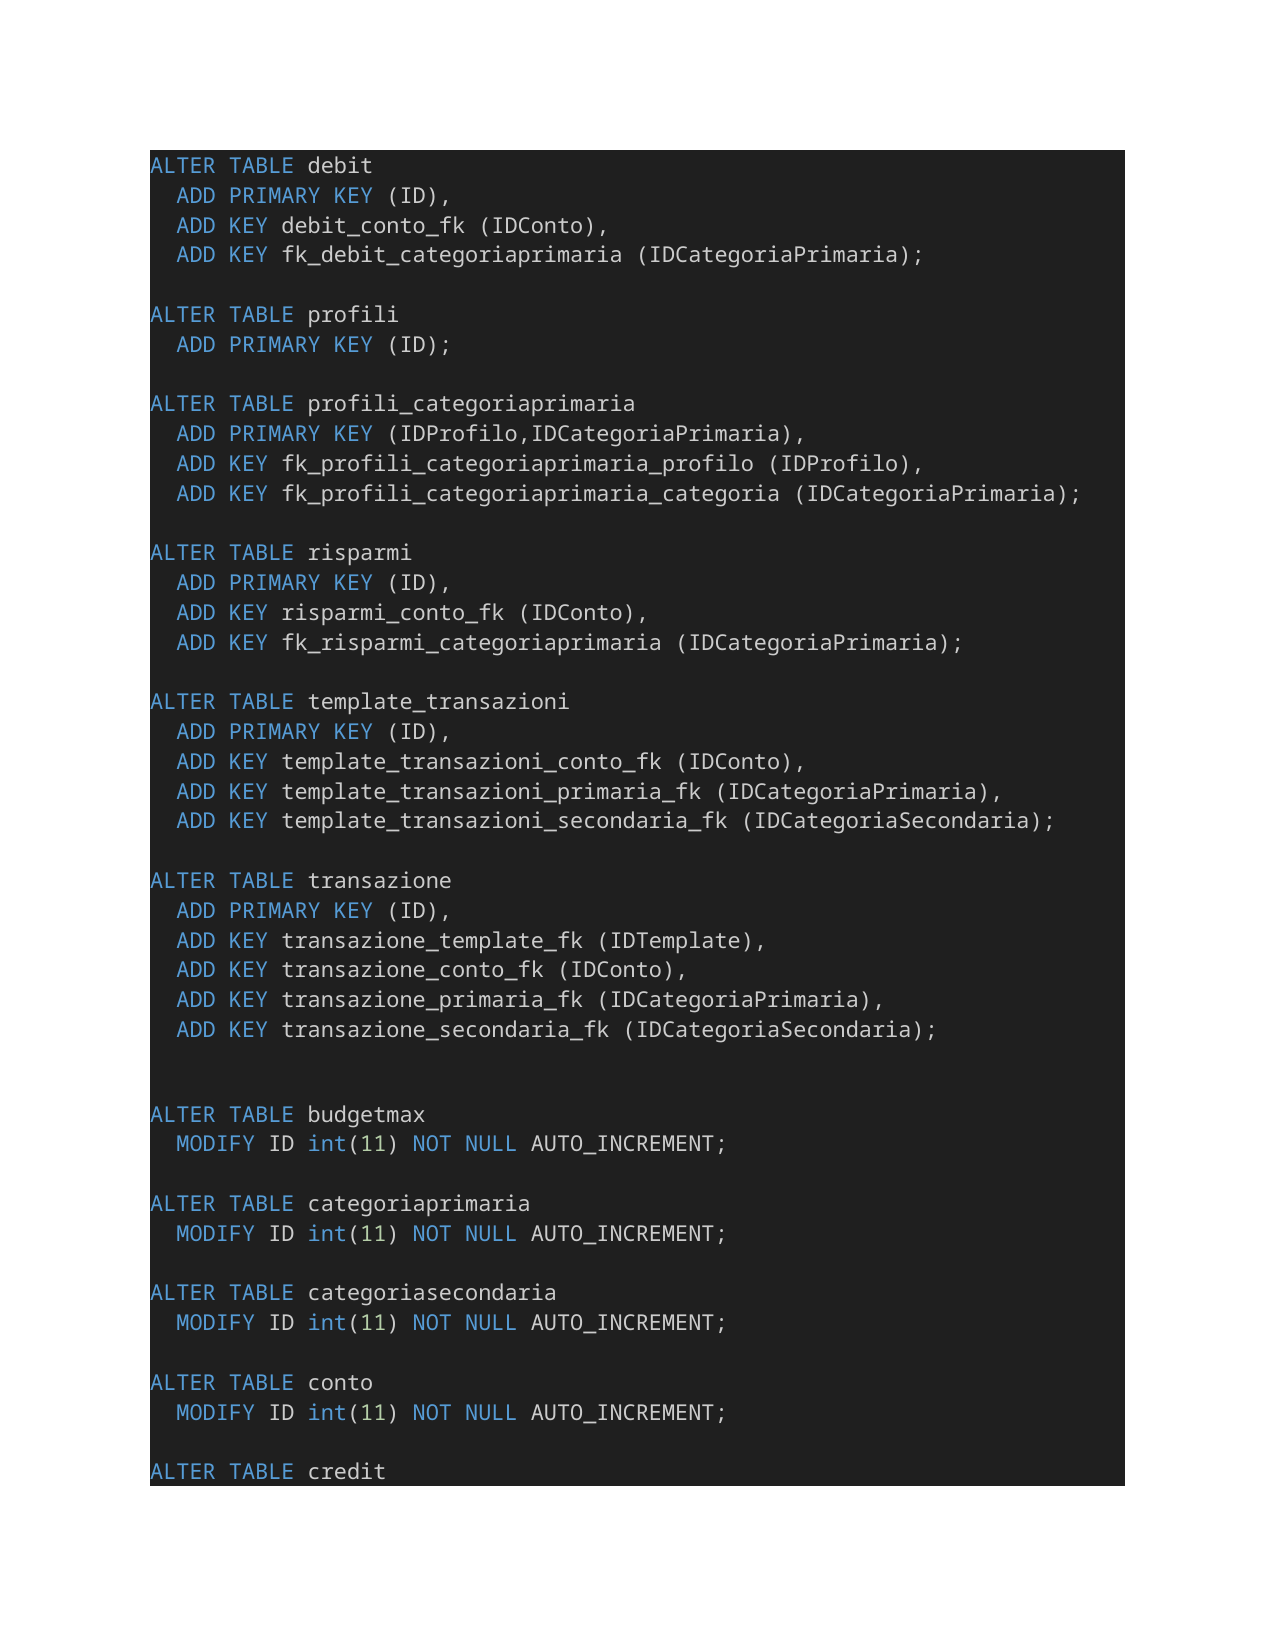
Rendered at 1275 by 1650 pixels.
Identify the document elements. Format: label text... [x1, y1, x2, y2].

text ADD KEY fk_profili_categoriaprimaria_categoria (IDCategoriaPrimaria); [150, 478, 1125, 507]
text ALTER TABLE risparmi [150, 537, 1125, 567]
text ALTER TABLE profili [150, 299, 1125, 329]
text ADD KEY fk_profili_categoriaprimaria_profilo (IDProfilo), [150, 448, 1125, 478]
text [150, 1396, 1125, 1426]
text ADD KEY fk_debit_categoriaprimaria (IDCategoriaPrimaria); [150, 239, 1125, 269]
text ADD KEY transazione_template_fk (IDTemplate), [150, 924, 1125, 954]
text ALTER TABLE credit [150, 1456, 1125, 1486]
text ADD PRIMARY KEY (ID), [150, 567, 1125, 597]
text ADD KEY template_transazioni_conto_fk (IDConto), [150, 746, 1125, 776]
text ALTER TABLE debit [150, 150, 1125, 180]
text ALTER TABLE template_transazioni [150, 686, 1125, 716]
text ADD KEY template_transazioni_primaria_fk (IDCategoriaPrimaria), [150, 776, 1125, 805]
text ALTER TABLE profili_categoriaprimaria [150, 388, 1125, 418]
text ALTER TABLE categoriasecondaria [150, 1277, 1125, 1307]
text ADD KEY transazione_primaria_fk (IDCategoriaPrimaria), [150, 984, 1125, 1014]
text ADD KEY transazione_secondaria_fk (IDCategoriaSecondaria); [150, 1014, 1125, 1044]
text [150, 1218, 1125, 1247]
text MODIFY ID int(11) NOT NULL AUTO_INCREMENT; [150, 1128, 1125, 1158]
text ALTER TABLE conto [150, 1367, 1125, 1396]
text ADD PRIMARY KEY (IDProfilo,IDCategoriaPrimaria), [150, 418, 1125, 448]
text ADD PRIMARY KEY (ID), [150, 895, 1125, 924]
text ADD KEY debit_conto_fk (IDConto), [150, 209, 1125, 239]
text ADD KEY template_transazioni_secondaria_fk (IDCategoriaSecondaria); [150, 805, 1125, 835]
text ADD KEY fk_risparmi_categoriaprimaria (IDCategoriaPrimaria); [150, 627, 1125, 656]
text ADD KEY transazione_conto_fk (IDConto), [150, 954, 1125, 984]
text ALTER TABLE categoriaprimaria [150, 1188, 1125, 1218]
text ADD PRIMARY KEY (ID), [150, 180, 1125, 209]
text ALTER TABLE transazione [150, 865, 1125, 895]
text ADD PRIMARY KEY (ID), [150, 716, 1125, 746]
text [150, 1307, 1125, 1337]
text ADD KEY risparmi_conto_fk (IDConto), [150, 597, 1125, 627]
text ADD PRIMARY KEY (ID); [150, 329, 1125, 358]
text ALTER TABLE budgetmax [150, 1098, 1125, 1128]
